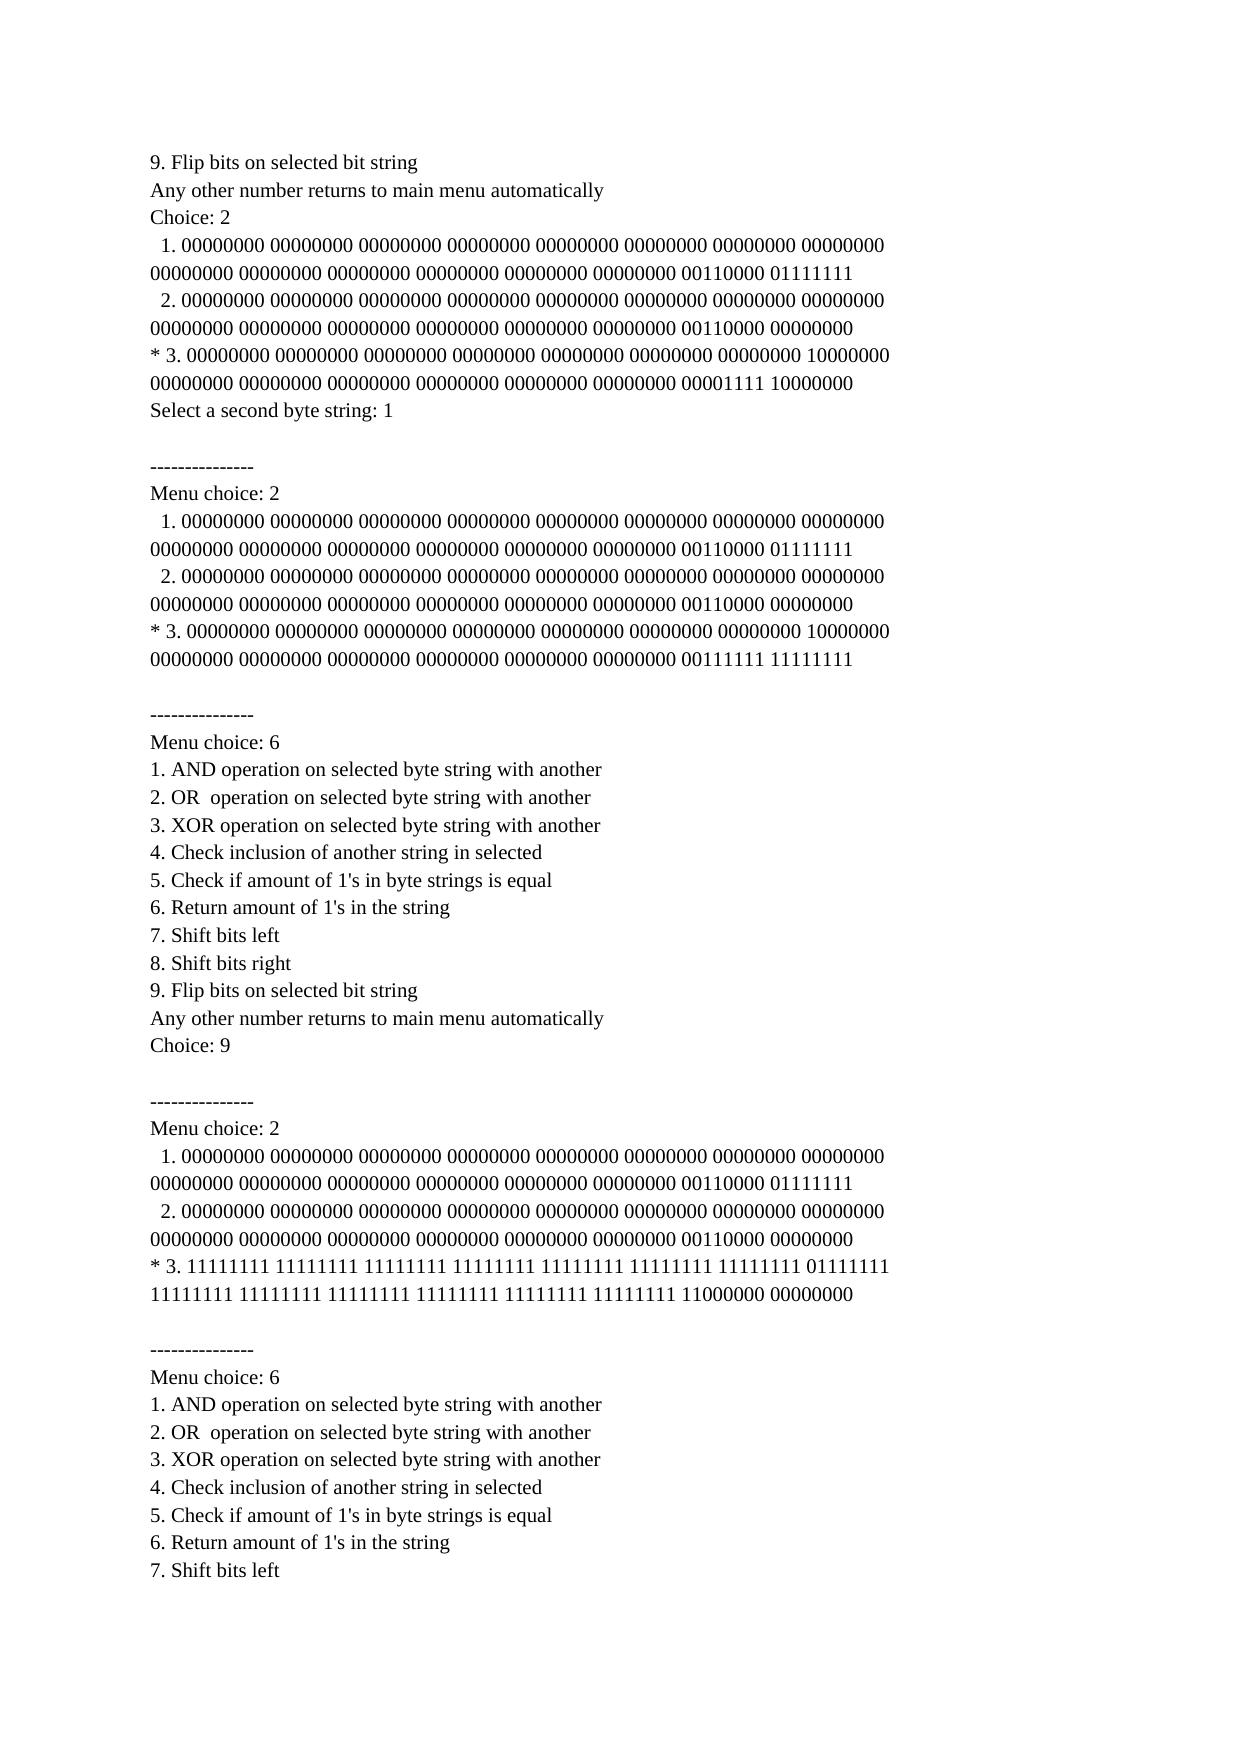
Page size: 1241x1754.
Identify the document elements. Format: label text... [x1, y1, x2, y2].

text 5. Check if amount of 1's in byte strings is equal [150, 868, 1090, 892]
text 00000000 00000000 00000000 00000000 00000000 00000000 00110000 01111111 [150, 1171, 1090, 1195]
text 1. 00000000 00000000 00000000 00000000 00000000 00000000 00000000 00000000 [150, 509, 1090, 533]
text 00000000 00000000 00000000 00000000 00000000 00000000 00111111 11111111 [150, 647, 1090, 671]
text Any other number returns to main menu automatically [150, 1006, 1090, 1030]
text 00000000 00000000 00000000 00000000 00000000 00000000 00110000 00000000 [150, 592, 1090, 616]
text 1. AND operation on selected byte string with another [150, 757, 1090, 781]
text 00000000 00000000 00000000 00000000 00000000 00000000 00110000 00000000 [150, 316, 1090, 340]
text * 3. 00000000 00000000 00000000 00000000 00000000 00000000 00000000 10000000 [150, 343, 1090, 367]
text 1. 00000000 00000000 00000000 00000000 00000000 00000000 00000000 00000000 [150, 233, 1090, 257]
text --------------- [150, 454, 1090, 478]
text 2. 00000000 00000000 00000000 00000000 00000000 00000000 00000000 00000000 [150, 1199, 1090, 1223]
text Menu choice: 6 [150, 730, 1090, 754]
text 2. 00000000 00000000 00000000 00000000 00000000 00000000 00000000 00000000 [150, 564, 1090, 588]
text 00000000 00000000 00000000 00000000 00000000 00000000 00110000 00000000 [150, 1227, 1090, 1251]
text 4. Check inclusion of another string in selected [150, 840, 1090, 864]
text 1. 00000000 00000000 00000000 00000000 00000000 00000000 00000000 00000000 [150, 1144, 1090, 1168]
text 4. Check inclusion of another string in selected [150, 1475, 1090, 1499]
text 6. Return amount of 1's in the string [150, 1530, 1090, 1554]
text Menu choice: 2 [150, 481, 1090, 505]
text Choice: 9 [150, 1033, 1090, 1057]
text 9. Flip bits on selected bit string [150, 150, 1090, 174]
text 5. Check if amount of 1's in byte strings is equal [150, 1503, 1090, 1527]
text 6. Return amount of 1's in the string [150, 895, 1090, 919]
text 1. AND operation on selected byte string with another [150, 1392, 1090, 1416]
text 3. XOR operation on selected byte string with another [150, 812, 1090, 837]
text 3. XOR operation on selected byte string with another [150, 1447, 1090, 1471]
text 2. OR operation on selected byte string with another [150, 785, 1090, 809]
text 2. OR operation on selected byte string with another [150, 1420, 1090, 1444]
text --------------- [150, 702, 1090, 726]
text 00000000 00000000 00000000 00000000 00000000 00000000 00110000 01111111 [150, 260, 1090, 284]
text Menu choice: 6 [150, 1364, 1090, 1389]
text Any other number returns to main menu automatically [150, 178, 1090, 202]
text Select a second byte string: 1 [150, 398, 1090, 422]
text 11111111 11111111 11111111 11111111 11111111 11111111 11000000 00000000 [150, 1282, 1090, 1306]
text 7. Shift bits left [150, 923, 1090, 947]
text --------------- [150, 1337, 1090, 1361]
text --------------- [150, 1088, 1090, 1113]
text 00000000 00000000 00000000 00000000 00000000 00000000 00001111 10000000 [150, 371, 1090, 395]
text 00000000 00000000 00000000 00000000 00000000 00000000 00110000 01111111 [150, 536, 1090, 561]
text Choice: 2 [150, 205, 1090, 229]
text * 3. 00000000 00000000 00000000 00000000 00000000 00000000 00000000 10000000 [150, 619, 1090, 643]
text 2. 00000000 00000000 00000000 00000000 00000000 00000000 00000000 00000000 [150, 288, 1090, 312]
text * 3. 11111111 11111111 11111111 11111111 11111111 11111111 11111111 01111111 [150, 1254, 1090, 1278]
text 8. Shift bits right [150, 951, 1090, 974]
text 7. Shift bits left [150, 1558, 1090, 1582]
text 9. Flip bits on selected bit string [150, 978, 1090, 1002]
text Menu choice: 2 [150, 1116, 1090, 1140]
